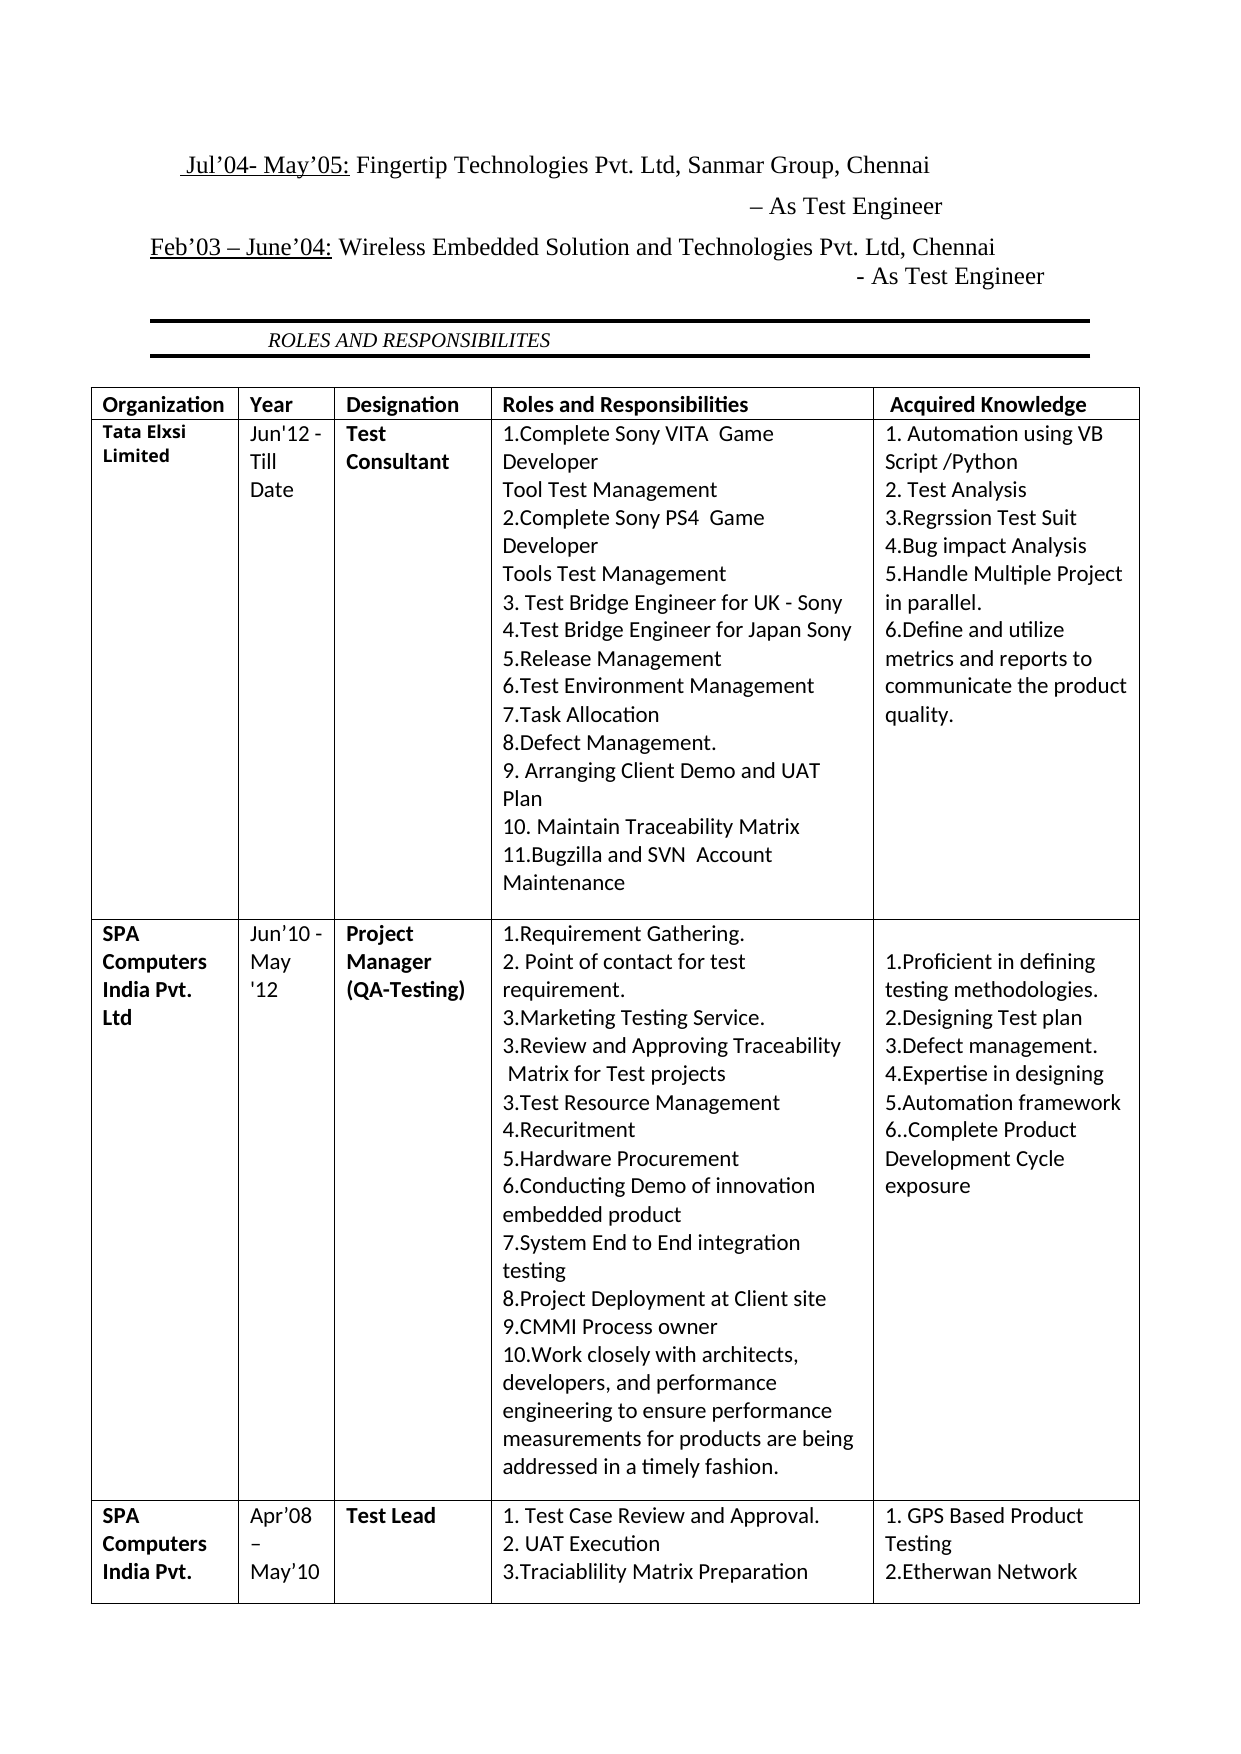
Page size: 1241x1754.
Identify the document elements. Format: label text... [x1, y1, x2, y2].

text - As Test Engineer [150, 261, 1090, 290]
subtitle ROLES AND RESPONSIBILITES [150, 323, 1090, 354]
table_cell Jun’10 -May '12 [239, 920, 334, 1500]
text Jul’04- May’05: Fingertip Technologies Pvt. Ltd, Sanmar Group, Chennai [150, 150, 1090, 179]
table_cell Test Lead [335, 1501, 491, 1603]
table_cell 1.Complete Sony VITA Game Developer Tool Test Management 2.Complete Sony PS4 Game Developer Tools Test Management 3. Test Bridge Engineer for UK - Sony 4.Test Bridge Engineer for Japan Sony 5.Release Management 6.Test Environment Management 7.Task Allocation 8.Defect Management. 9. Arranging Client Demo and UAT Plan 10. Maintain Traceability Matrix 11.Bugzilla and SVN Account Maintenance [492, 420, 873, 918]
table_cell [492, 1501, 873, 1603]
text – As Test Engineer [675, 191, 1090, 220]
table_cell Project Manager (QA-Testing) [335, 920, 491, 1500]
table_header Designation [335, 388, 491, 418]
table_cell Test Consultant [335, 420, 491, 918]
table_cell Jun'12 -Till Date [239, 420, 334, 918]
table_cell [874, 1501, 1139, 1603]
table_header Year [239, 388, 334, 418]
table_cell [92, 1501, 238, 1603]
text Feb’03 – June’04: Wireless Embedded Solution and Technologies Pvt. Ltd, Chennai [150, 232, 1090, 261]
table_cell 1.Requirement Gathering. 2. Point of contact for test requirement. 3.Marketing Testing Service. 3.Review and Approving Traceability Matrix for Test projects 3.Test Resource Management 4.Recuritment 5.Hardware Procurement 6.Conducting Demo of innovation embedded product 7.System End to End integration testing 8.Project Deployment at Client site 9.CMMI Process owner 10.Work closely with architects, developers, and performance engineering to ensure performance measurements for products are being addressed in a timely fashion. [492, 920, 873, 1500]
table_header Roles and Responsibilities [492, 388, 873, 418]
table_header Organization [92, 388, 238, 418]
table_cell 1.Proficient in defining testing methodologies. 2.Designing Test plan 3.Defect management. 4.Expertise in designing 5.Automation framework 6..Complete Product Development Cycle exposure [874, 920, 1139, 1500]
table_header Acquired Knowledge [874, 388, 1139, 418]
table_cell 1. Automation using VB Script /Python 2. Test Analysis 3.Regrssion Test Suit 4.Bug impact Analysis 5.Handle Multiple Project in parallel. 6.Define and utilize metrics and reports to communicate the product quality. [874, 420, 1139, 918]
table_cell Tata Elxsi Limited [92, 420, 238, 918]
table_cell Apr’08 – May’10 [239, 1501, 334, 1603]
table_cell SPA Computers India Pvt. Ltd [92, 920, 238, 1500]
